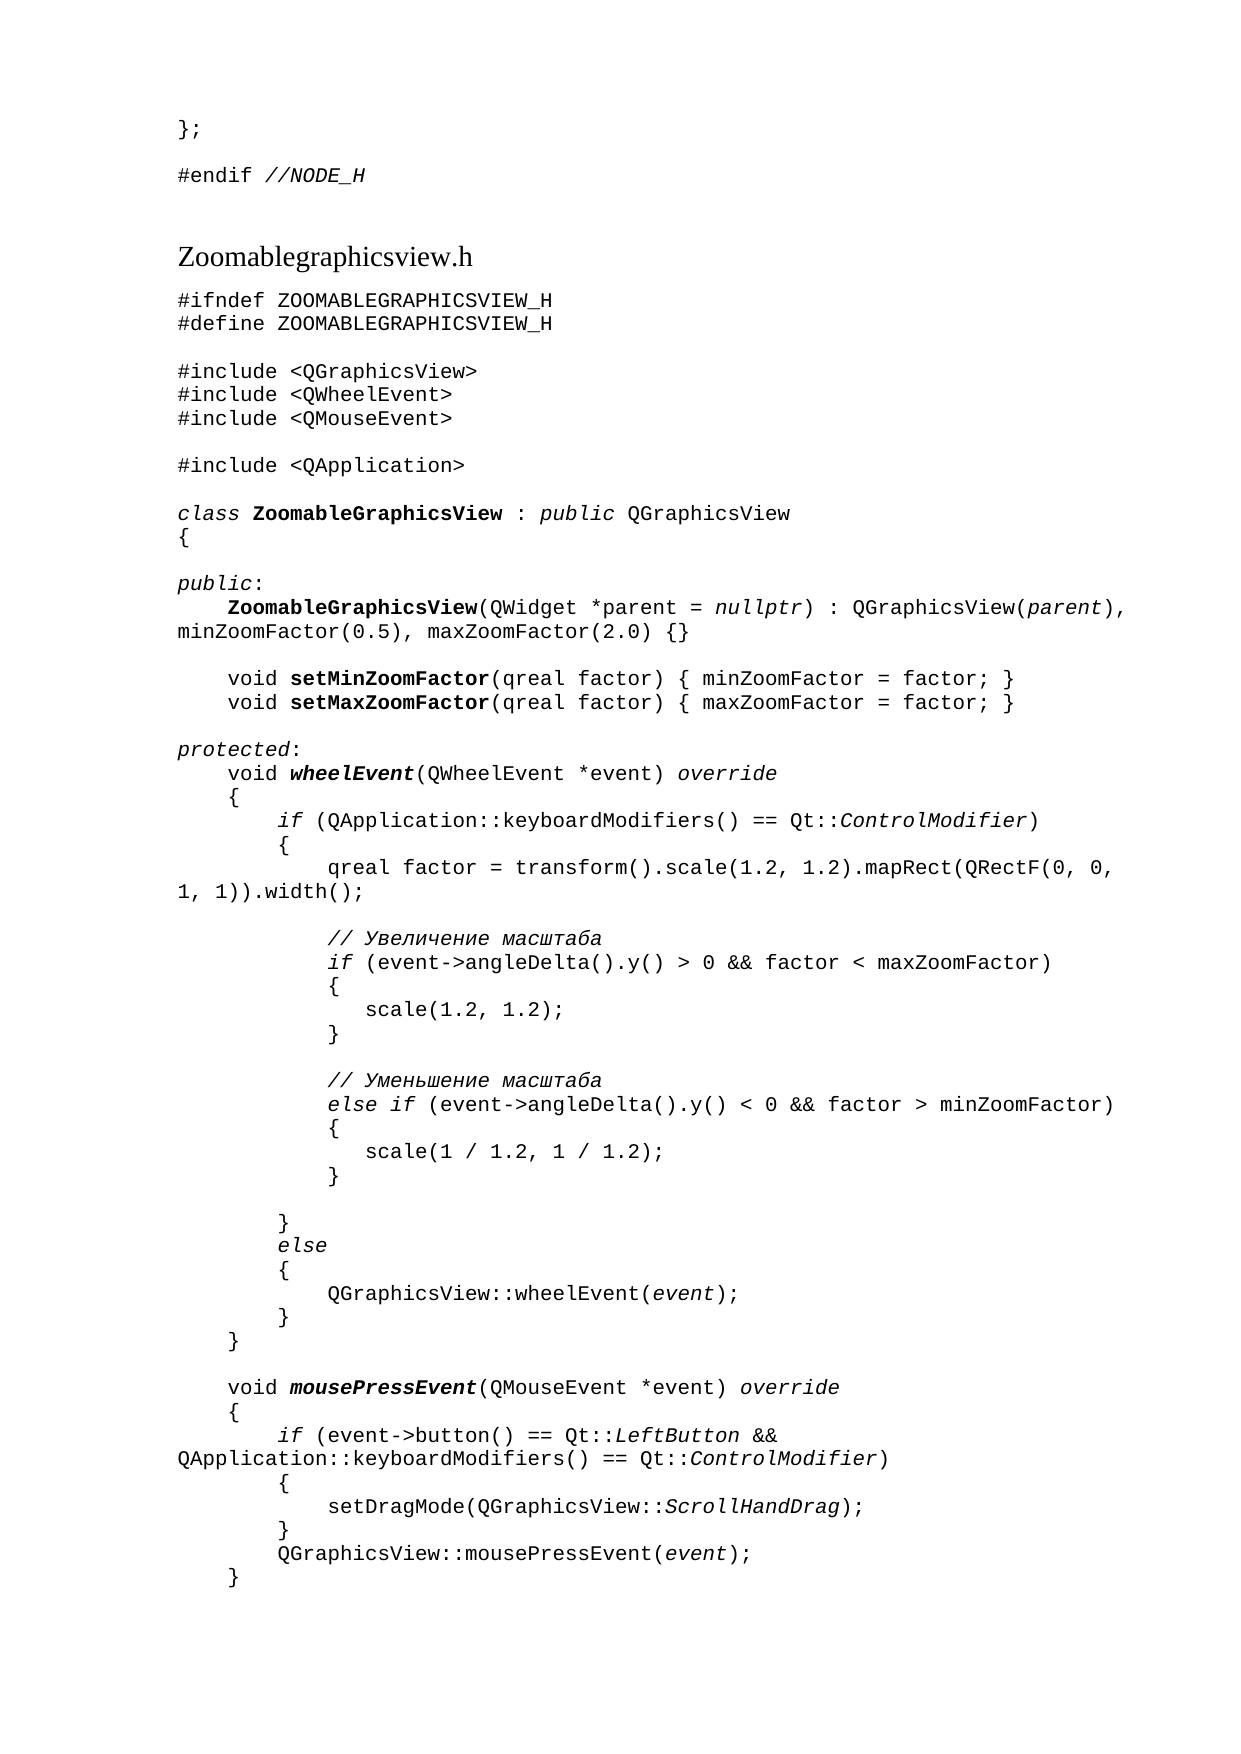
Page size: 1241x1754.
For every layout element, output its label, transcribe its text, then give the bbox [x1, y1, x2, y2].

text #include <QGraphicsView> [177, 361, 1152, 384]
text ZoomableGraphicsView(QWidget *parent = nullptr) : QGraphicsView(parent), minZoomFactor(0.5), maxZoomFactor(2.0) {} [177, 597, 1152, 644]
text #include <QApplication> [177, 455, 1152, 479]
text } [177, 1164, 1152, 1188]
text else if (event->angleDelta().y() < 0 && factor > minZoomFactor) [177, 1094, 1152, 1117]
text { [177, 975, 1152, 999]
text #ifndef ZOOMABLEGRAPHICSVIEW_H [177, 290, 1152, 313]
text if (event->angleDelta().y() > 0 && factor < maxZoomFactor) [177, 952, 1152, 975]
text if (QApplication::keyboardModifiers() == Qt::ControlModifier) [177, 810, 1152, 833]
text void mousePressEvent(QMouseEvent *event) override [177, 1377, 1152, 1401]
text } [177, 1212, 1152, 1236]
text } [177, 1567, 1152, 1590]
text qreal factor = transform().scale(1.2, 1.2).mapRect(QRectF(0, 0, 1, 1)).width(); [177, 857, 1152, 904]
text class ZoomableGraphicsView : public QGraphicsView [177, 502, 1152, 526]
text { [177, 833, 1152, 857]
text void setMinZoomFactor(qreal factor) { minZoomFactor = factor; } [177, 668, 1152, 692]
text { [177, 1401, 1152, 1425]
text Zoomablegraphicsview.h [177, 239, 1152, 273]
text { [177, 1117, 1152, 1141]
text // Уменьшение масштаба [177, 1070, 1152, 1094]
text { [177, 1259, 1152, 1283]
text else [177, 1236, 1152, 1259]
text // Увеличение масштаба [177, 928, 1152, 952]
text QGraphicsView::wheelEvent(event); [177, 1283, 1152, 1306]
text { [177, 526, 1152, 550]
text public: [177, 573, 1152, 597]
text scale(1 / 1.2, 1 / 1.2); [177, 1141, 1152, 1164]
text #include <QMouseEvent> [177, 408, 1152, 432]
text setDragMode(QGraphicsView::ScrollHandDrag); [177, 1496, 1152, 1519]
text } [177, 1306, 1152, 1330]
text protected: [177, 739, 1152, 763]
text #include <QWheelEvent> [177, 384, 1152, 408]
text QGraphicsView::mousePressEvent(event); [177, 1543, 1152, 1567]
text }; [177, 118, 1152, 142]
text if (event->button() == Qt::LeftButton && QApplication::keyboardModifiers() == Qt::ControlModifier) [177, 1425, 1152, 1472]
text scale(1.2, 1.2); [177, 999, 1152, 1023]
text } [177, 1023, 1152, 1046]
text { [177, 1472, 1152, 1496]
text { [177, 786, 1152, 810]
text #endif //NODE_H [177, 165, 1152, 189]
text void setMaxZoomFactor(qreal factor) { maxZoomFactor = factor; } [177, 692, 1152, 715]
text } [177, 1330, 1152, 1354]
text } [177, 1519, 1152, 1543]
text #define ZOOMABLEGRAPHICSVIEW_H [177, 313, 1152, 337]
text void wheelEvent(QWheelEvent *event) override [177, 763, 1152, 786]
